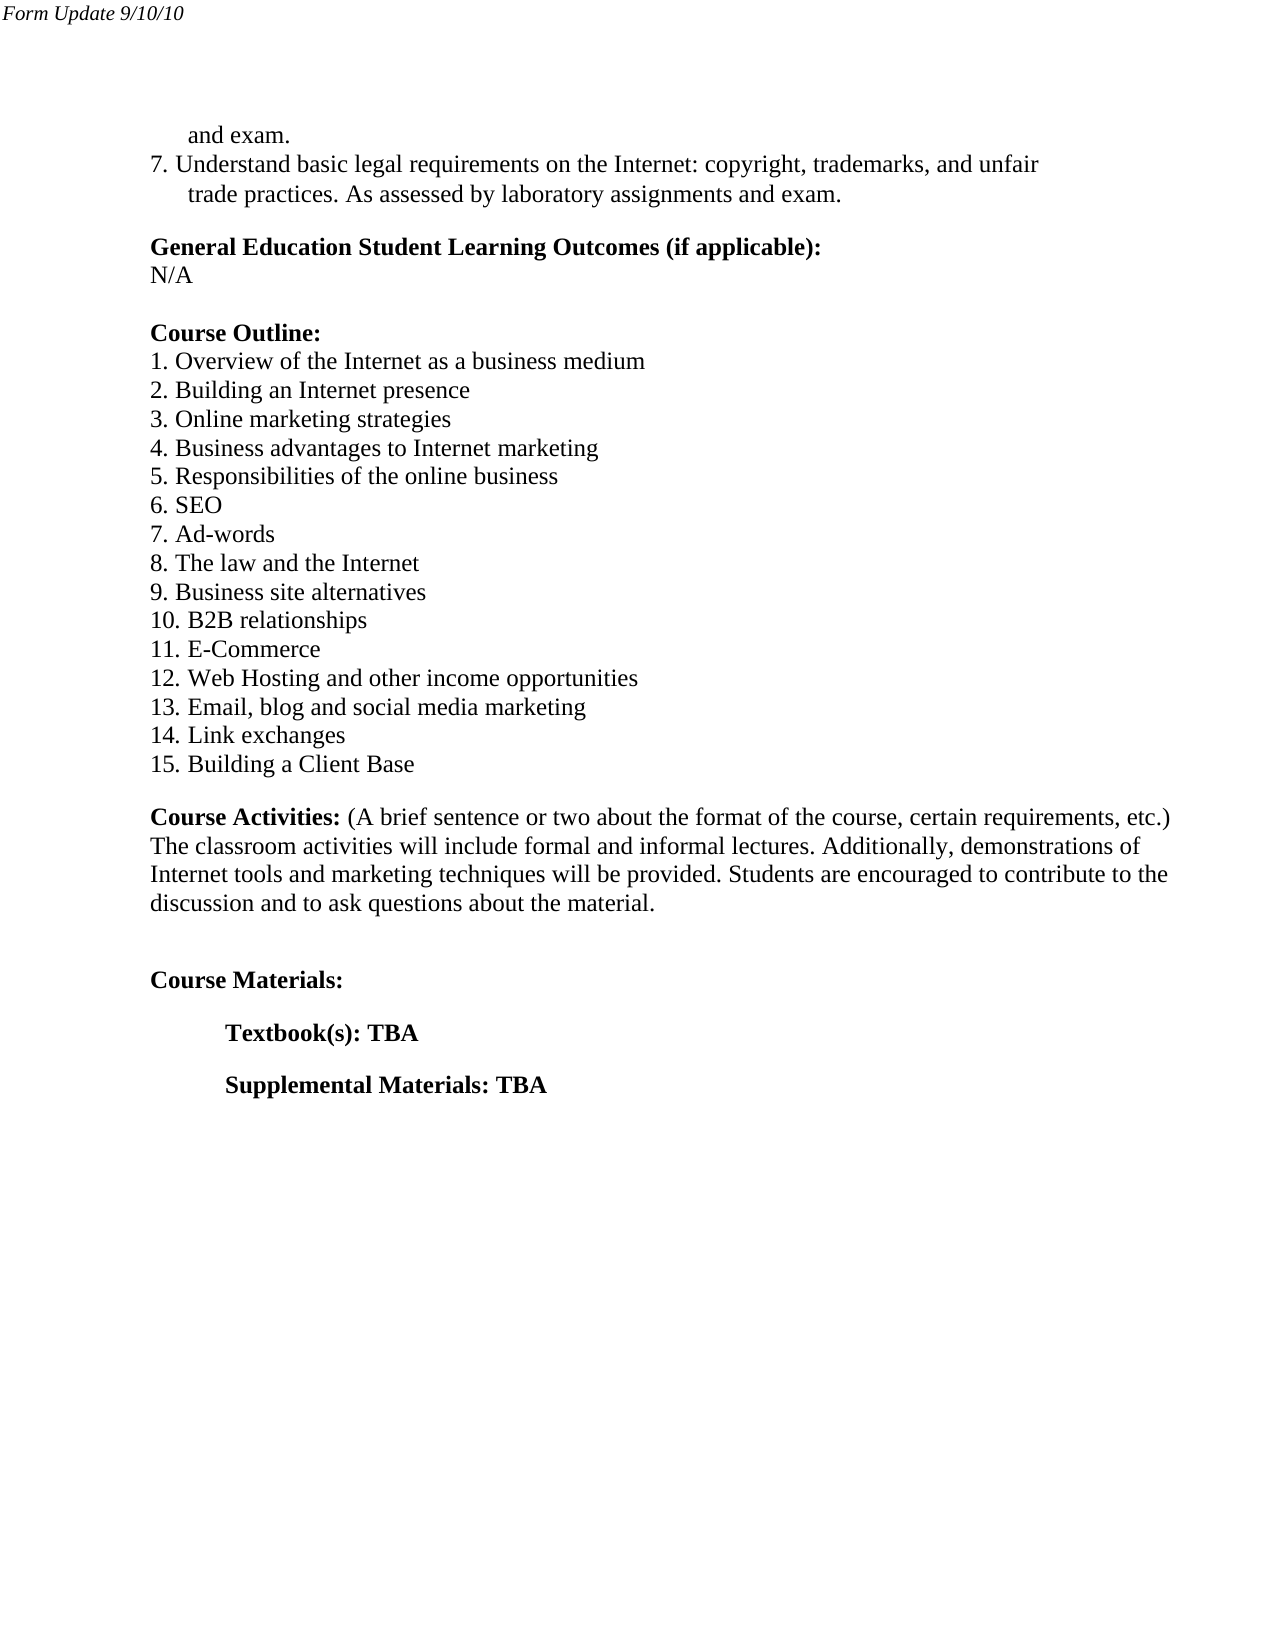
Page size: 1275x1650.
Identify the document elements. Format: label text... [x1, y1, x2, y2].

list Email, blog and social media marketing [150, 692, 1198, 720]
text and exam. [188, 120, 1198, 149]
list Online marketing strategies [150, 404, 1198, 433]
list Ad-words [150, 519, 1198, 548]
list Building a Client Base [150, 749, 1198, 778]
list Building an Internet presence [150, 376, 1198, 404]
list SEO [150, 490, 1198, 519]
list Understand basic legal requirements on the Internet: copyright, trademarks, and unfair trade practices. As assessed by laboratory assignments and exam. [150, 149, 1095, 208]
list Web Hosting and other income opportunities [150, 663, 1198, 692]
text N/A [150, 261, 1198, 289]
text Course Activities: (A brief sentence or two about the format of the course, certain requirements, etc.) The classroom activities will include formal and informal lectures. Additionally, demonstrations of Internet tools and marketing techniques will be provided. Students are encouraged to contribute to the discussion and to ask questions about the material. [150, 802, 1173, 917]
list Overview of the Internet as a business medium [150, 347, 1198, 376]
list The law and the Internet [150, 548, 1198, 577]
list B2B relationships [150, 605, 1198, 634]
subtitle Course Materials: [150, 966, 1198, 994]
list Link exchanges [150, 720, 1198, 749]
list E-Commerce [150, 634, 1198, 663]
subtitle Course Outline: [150, 318, 1198, 347]
text Textbook(s): TBA Supplemental Materials: TBA [225, 1018, 549, 1099]
list Business site alternatives [150, 577, 1198, 605]
list Responsibilities of the online business [150, 462, 1198, 490]
list Business advantages to Internet marketing [150, 433, 1198, 462]
subtitle General Education Student Learning Outcomes (if applicable): [150, 232, 1198, 261]
